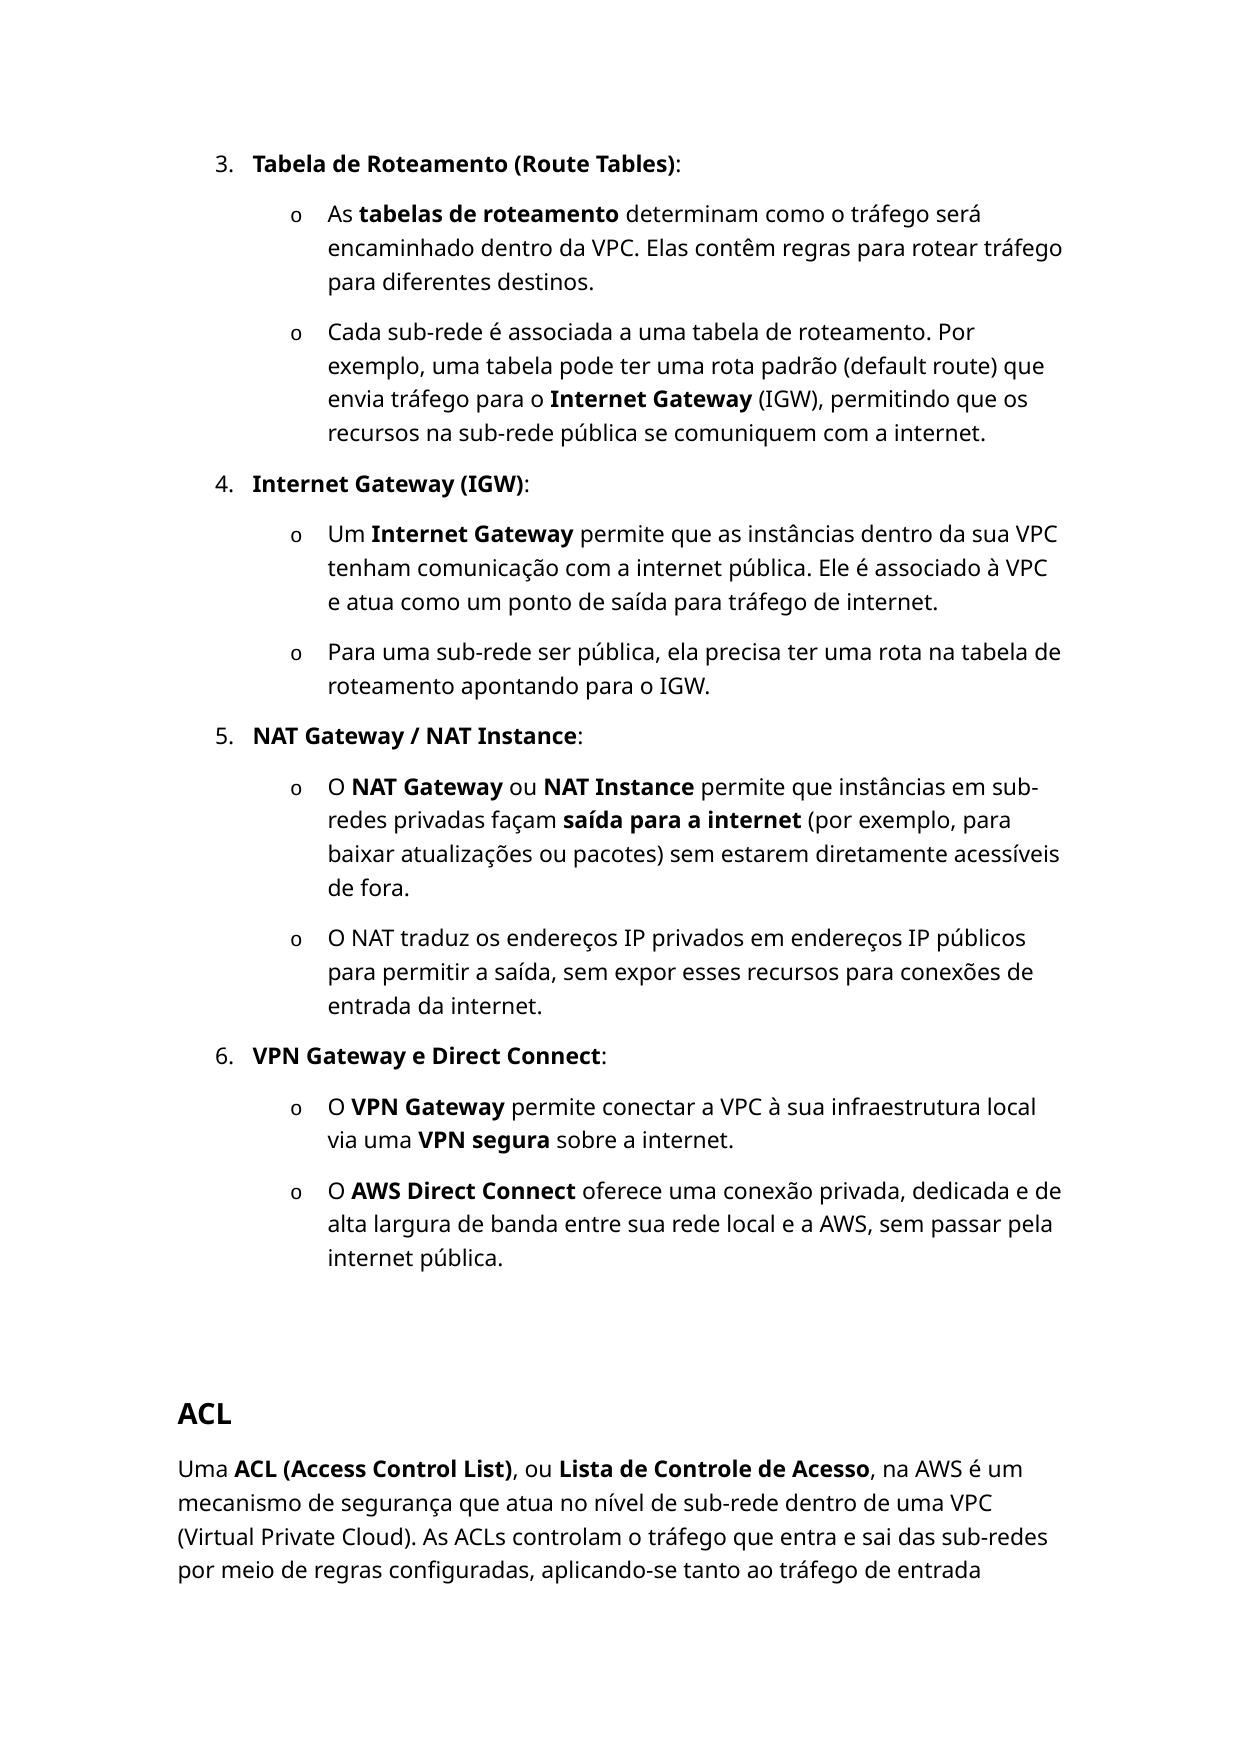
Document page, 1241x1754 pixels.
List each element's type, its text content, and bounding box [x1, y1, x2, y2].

list O AWS Direct Connect oferece uma conexão privada, dedicada e de alta largura de banda entre sua rede local e a AWS, sem passar pela internet pública. [290, 1175, 1063, 1273]
list O VPN Gateway permite conectar a VPC à sua infraestrutura local via uma VPN segura sobre a internet. [290, 1091, 1063, 1156]
list O NAT Gateway ou NAT Instance permite que instâncias em sub-redes privadas façam saída para a internet (por exemplo, para baixar atualizações ou pacotes) sem estarem diretamente acessíveis de fora. [290, 771, 1063, 903]
text ACL [177, 1393, 1063, 1433]
list As tabelas de roteamento determinam como o tráfego será encaminhado dentro da VPC. Elas contêm regras para rotear tráfego para diferentes destinos. [290, 198, 1063, 297]
list Cada sub-rede é associada a uma tabela de roteamento. Por exemplo, uma tabela pode ter uma rota padrão (default route) que envia tráfego para o Internet Gateway (IGW), permitindo que os recursos na sub-rede pública se comuniquem com a internet. [290, 316, 1063, 448]
list Um Internet Gateway permite que as instâncias dentro da sua VPC tenham comunicação com a internet pública. Ele é associado à VPC e atua como um ponto de saída para tráfego de internet. [290, 518, 1063, 617]
list Tabela de Roteamento (Route Tables): [215, 148, 1063, 179]
list VPN Gateway e Direct Connect: [215, 1040, 1063, 1071]
list Para uma sub-rede ser pública, ela precisa ter uma rota na tabela de roteamento apontando para o IGW. [290, 636, 1063, 701]
list NAT Gateway / NAT Instance: [215, 720, 1063, 751]
list O NAT traduz os endereços IP privados em endereços IP públicos para permitir a saída, sem expor esses recursos para conexões de entrada da internet. [290, 922, 1063, 1021]
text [177, 1453, 1063, 1585]
list Internet Gateway (IGW): [215, 468, 1063, 499]
